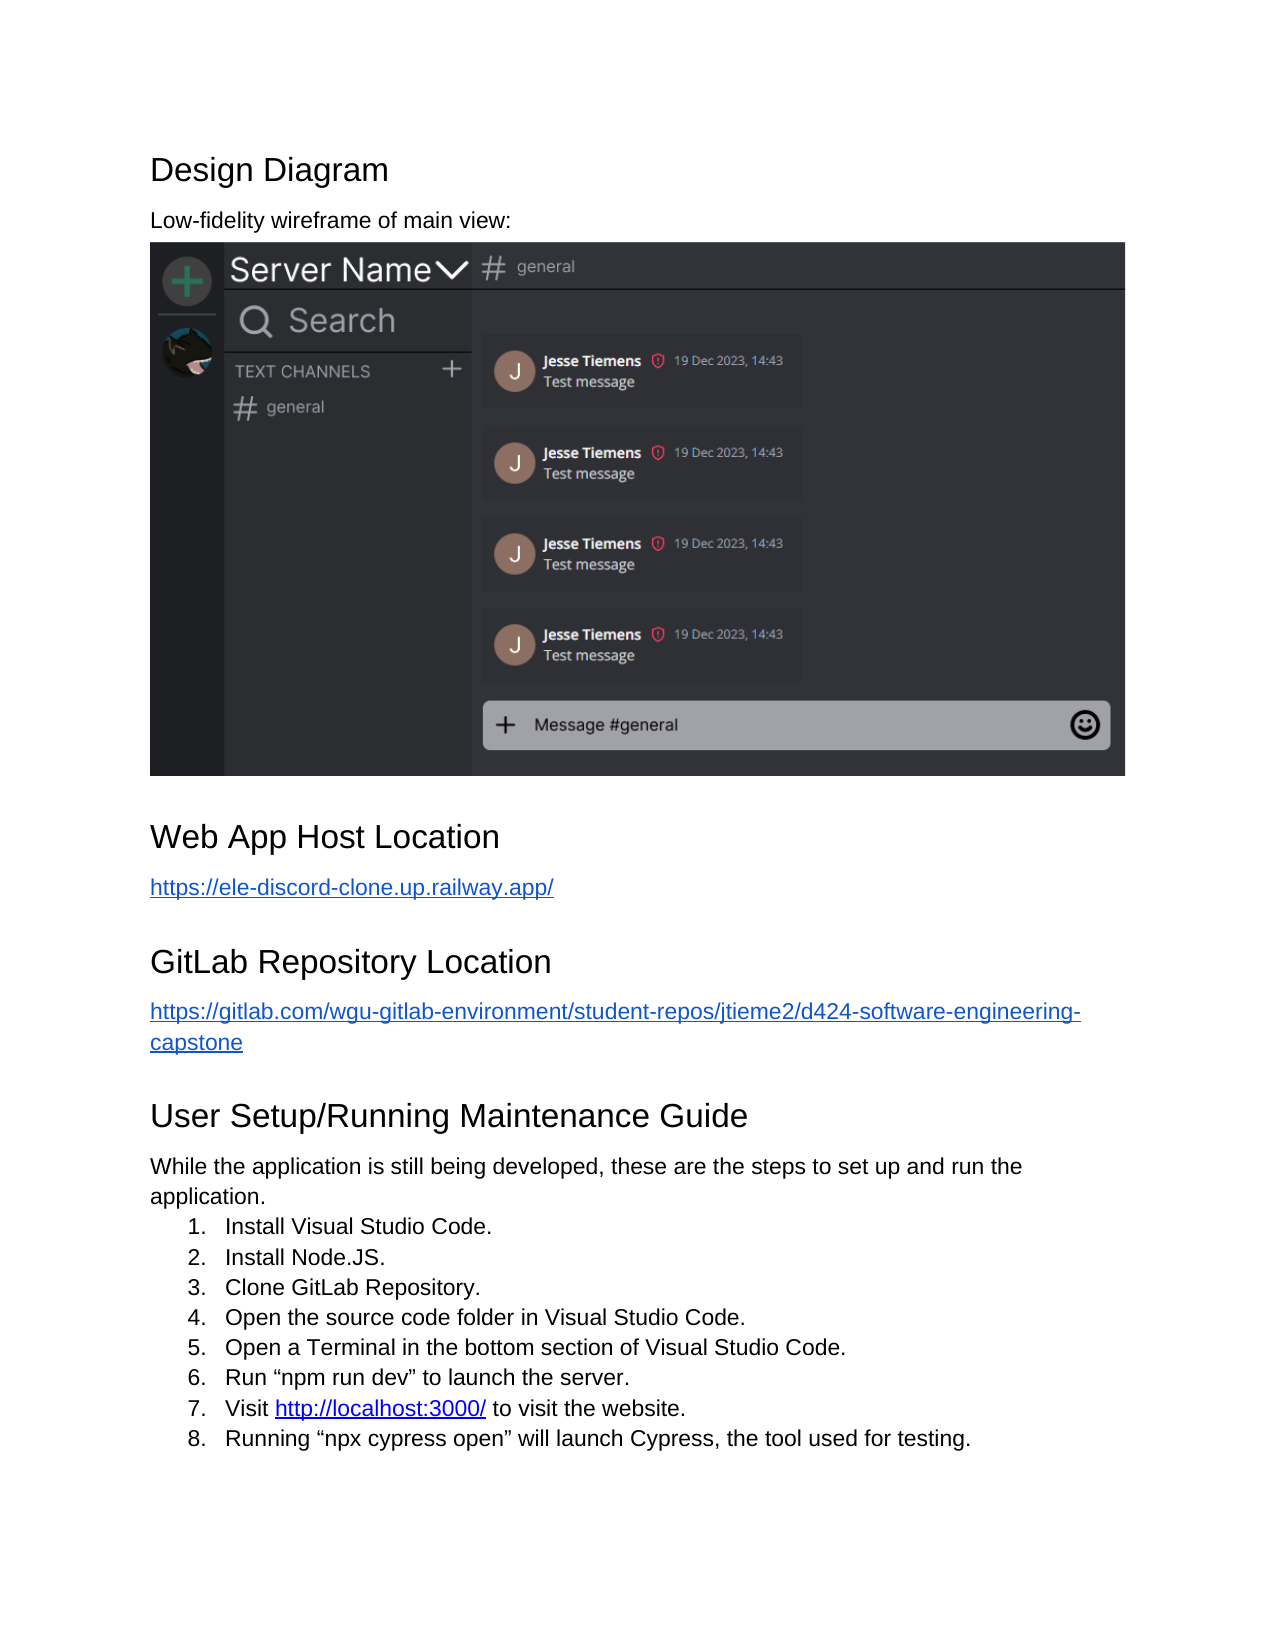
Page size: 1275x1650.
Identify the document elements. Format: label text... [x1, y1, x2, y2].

subtitle Design Diagram [150, 150, 1125, 188]
list Run “npm run dev” to launch the server. [187, 1364, 1125, 1391]
text Low-fidelity wireframe of main view: [150, 207, 1125, 233]
list Running “npx cypress open” will launch Cypress, the tool used for testing. [187, 1425, 1125, 1451]
subtitle User Setup/Running Maintenance Guide [150, 1096, 1125, 1135]
text https://gitlab.com/wgu-gitlab-environment/student-repos/jtieme2/d424-software-engineering-capstone [150, 998, 1125, 1055]
picture [150, 236, 1125, 776]
list Visit http://localhost:3000/ to visit the website. [187, 1394, 1125, 1421]
list Install Visual Studio Code. [187, 1213, 1125, 1240]
list Clone GitLab Repository. [187, 1274, 1125, 1300]
list Open a Terminal in the bottom section of Visual Studio Code. [187, 1334, 1125, 1361]
subtitle Web App Host Location [150, 817, 1125, 856]
list Open the source code folder in Visual Studio Code. [187, 1304, 1125, 1330]
text https://ele-discord-clone.up.railway.app/ [150, 874, 1125, 900]
text While the application is still being developed, these are the steps to set up and run the application. [150, 1153, 1125, 1209]
list Install Node.JS. [187, 1243, 1125, 1270]
subtitle GitLab Repository Location [150, 942, 1125, 980]
